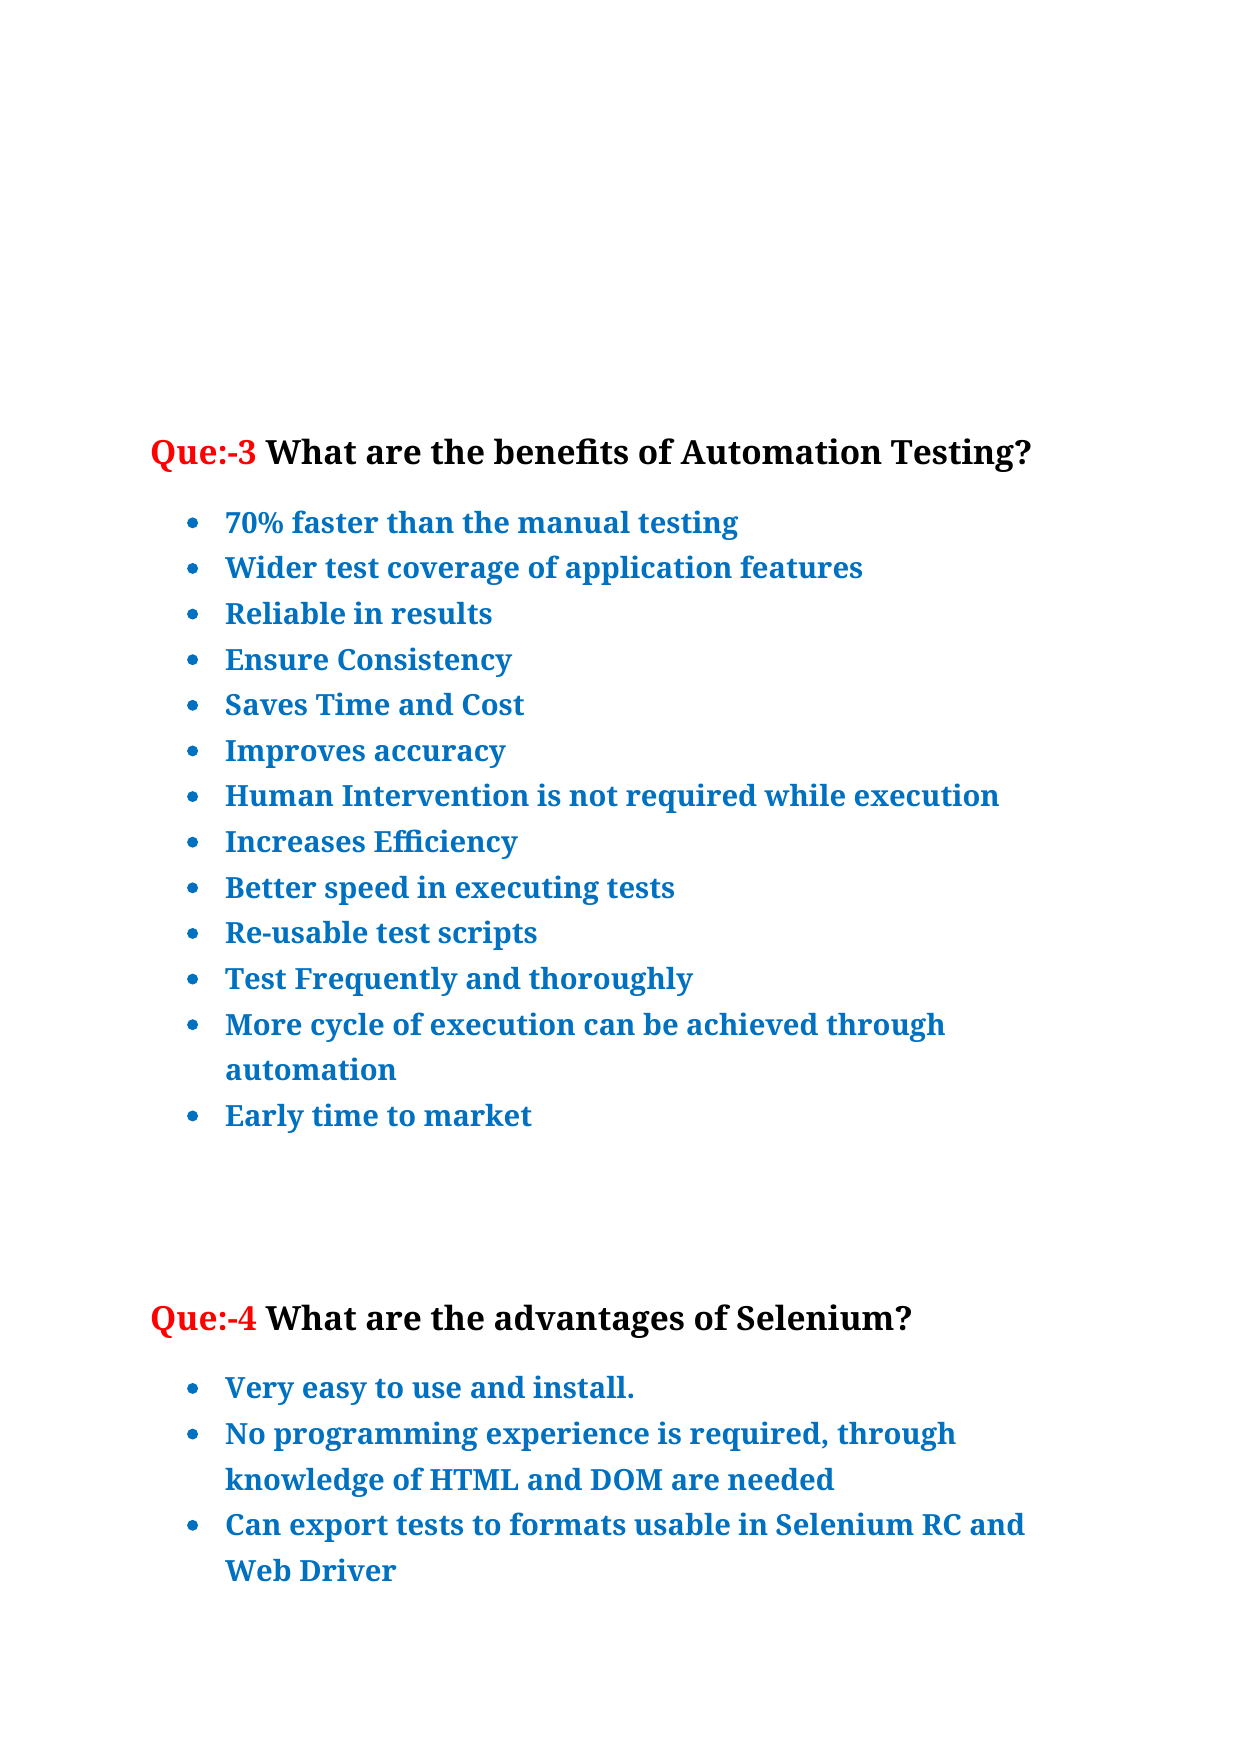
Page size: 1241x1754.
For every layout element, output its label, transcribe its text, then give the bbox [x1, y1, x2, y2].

list 70% faster than the manual testing [187, 502, 1090, 542]
text Que:-3 What are the benefits of Automation Testing? [150, 429, 1090, 474]
list Test Frequently and thoroughly [187, 958, 1090, 998]
list Very easy to use and install. [187, 1367, 1090, 1407]
text Que:-4 What are the advantages of Selenium? [150, 1294, 1090, 1340]
list Can export tests to formats usable in Selenium RC and Web Driver [187, 1504, 1090, 1590]
list Increases Efficiency [187, 821, 1090, 861]
list No programming experience is required, through knowledge of HTML and DOM are needed [187, 1413, 1090, 1498]
list Early time to market [187, 1095, 1090, 1135]
list Improves accuracy [187, 730, 1090, 770]
list Wider test coverage of application features [187, 548, 1090, 587]
list Human Intervention is not required while execution [187, 776, 1090, 815]
list Ensure Consistency [187, 639, 1090, 678]
list More cycle of execution can be achieved through automation [187, 1004, 1090, 1089]
list Saves Time and Cost [187, 684, 1090, 724]
list Reliable in results [187, 593, 1090, 633]
list Better speed in executing tests [187, 867, 1090, 907]
list Re-usable test scripts [187, 913, 1090, 952]
